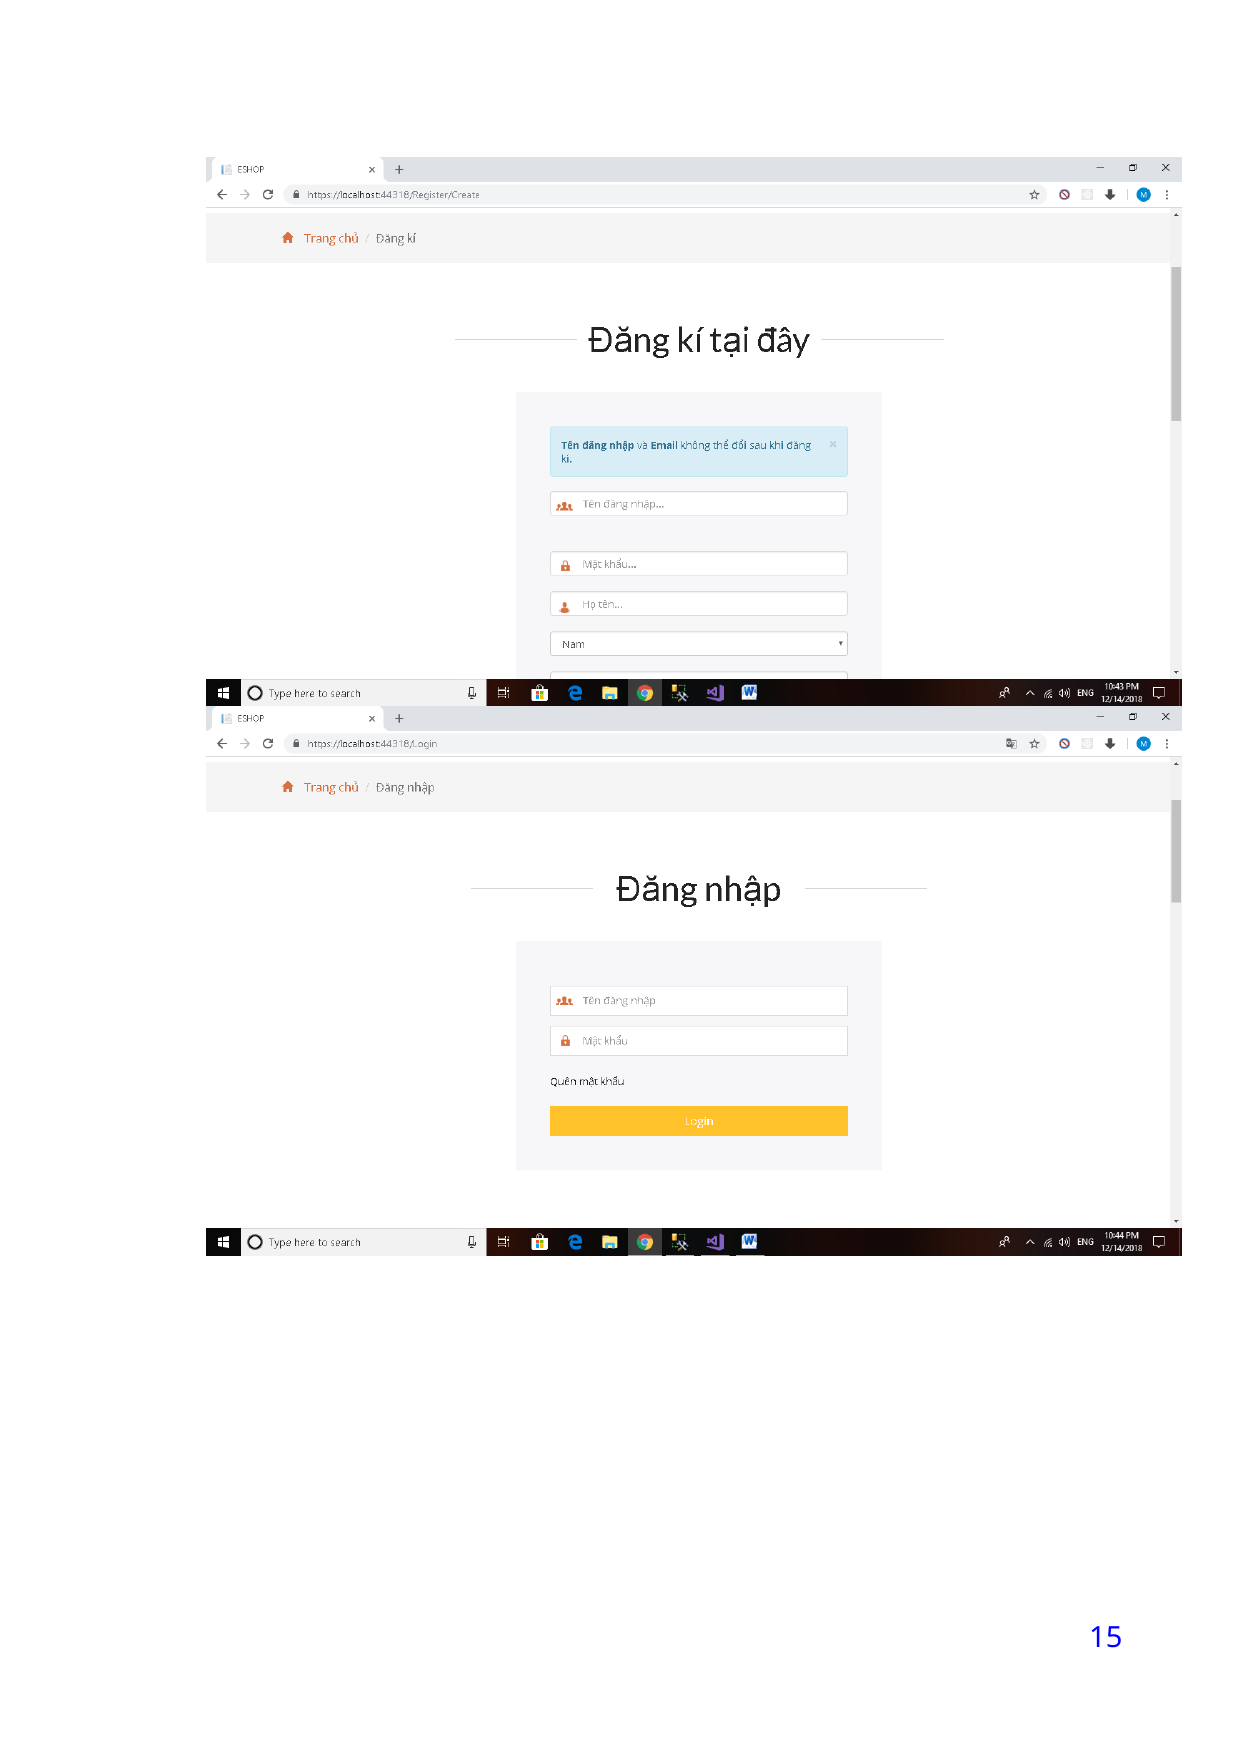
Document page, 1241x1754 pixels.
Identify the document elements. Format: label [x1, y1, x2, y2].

picture [206, 157, 1182, 1256]
